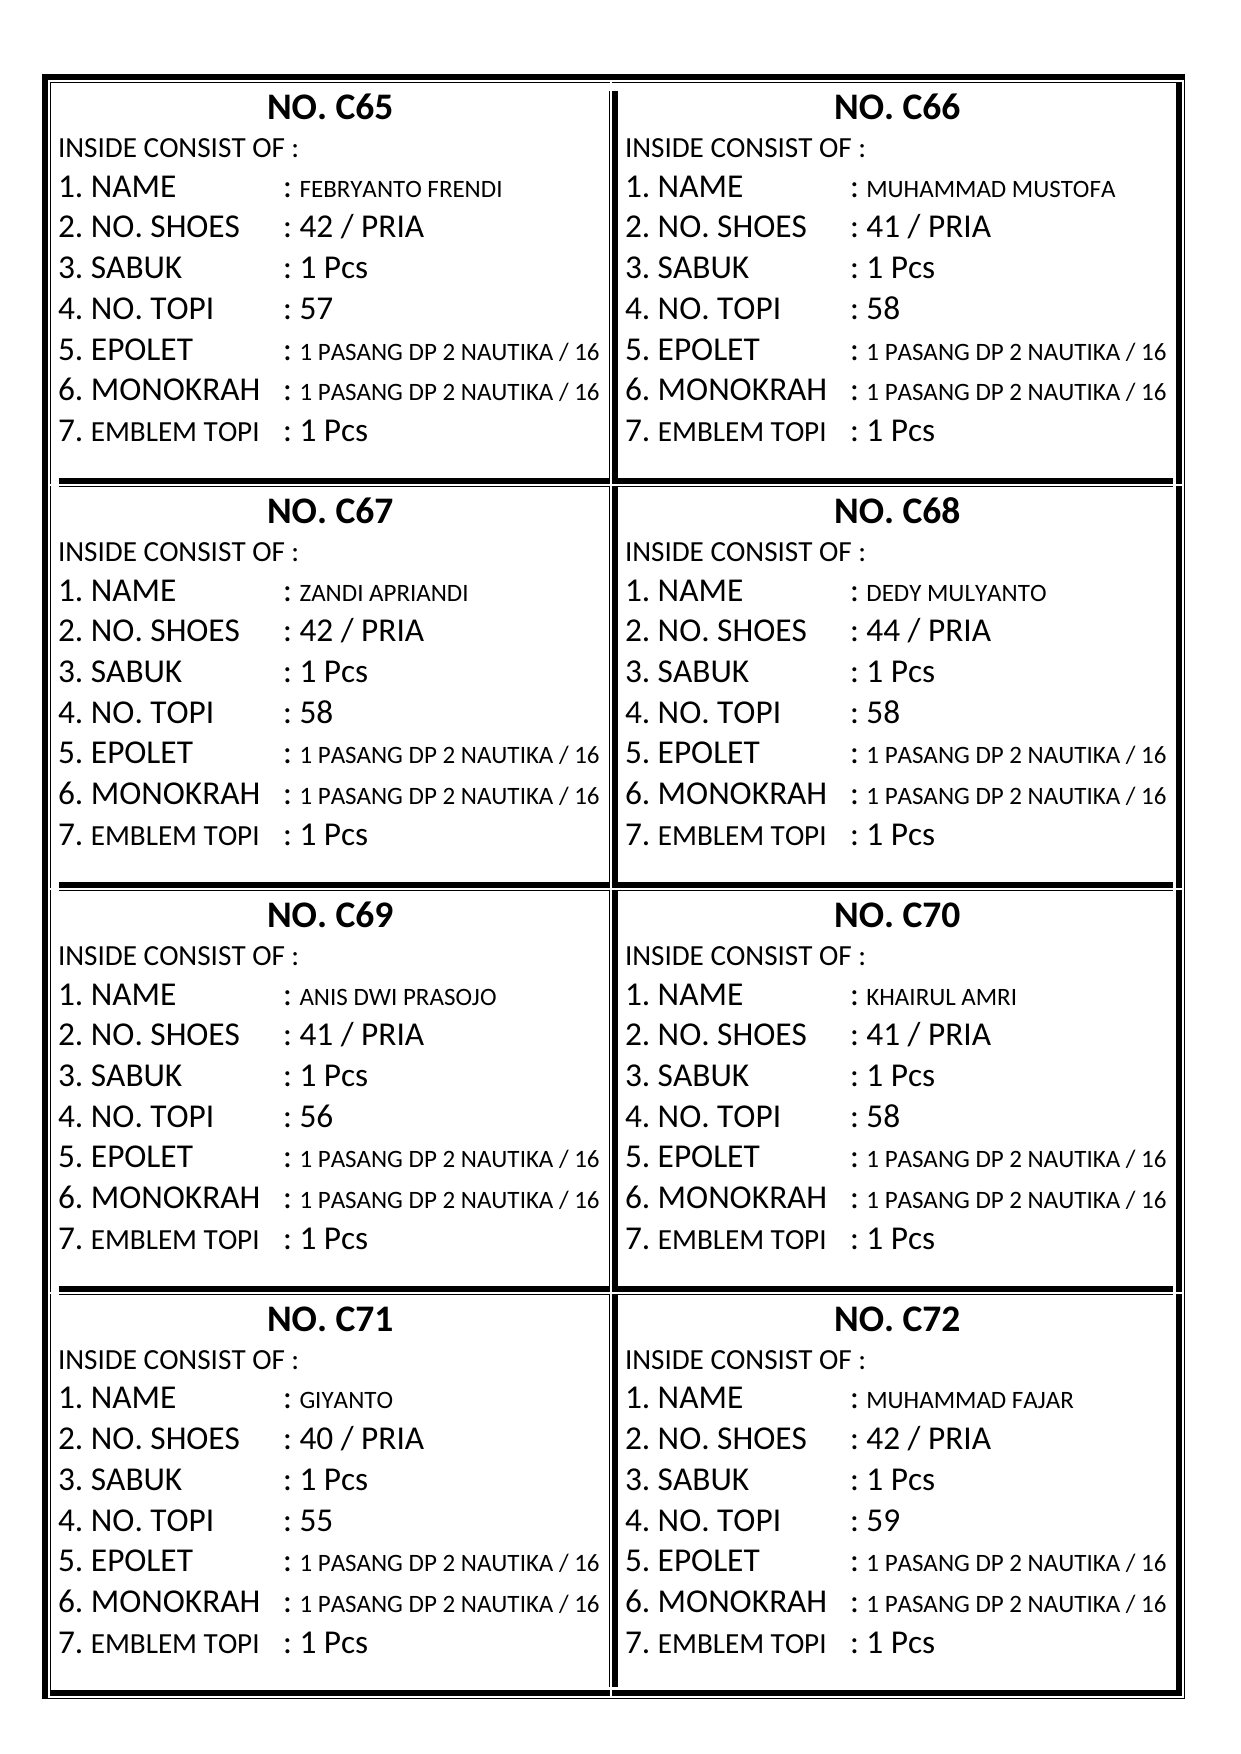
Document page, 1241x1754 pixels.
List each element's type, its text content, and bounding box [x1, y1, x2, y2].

table_cell NO. C65 INSIDE CONSIST OF : 1. NAME : FEBRYANTO FRENDI 2. NO. SHOES : 42 / PRIA 3. SABUK : 1 Pcs 4. NO. TOPI : 57 5. EPOLET : 1 PASANG DP 2 NAUTIKA / 16 6. MONOKRAH : 1 PASANG DP 2 NAUTIKA / 16 7. EMBLEM TOPI : 1 Pcs [48, 80, 613, 478]
table_cell NO. C70 INSIDE CONSIST OF : 1. NAME : KHAIRUL AMRI 2. NO. SHOES : 41 / PRIA 3. SABUK : 1 Pcs 4. NO. TOPI : 58 5. EPOLET : 1 PASANG DP 2 NAUTIKA / 16 6. MONOKRAH : 1 PASANG DP 2 NAUTIKA / 16 7. EMBLEM TOPI : 1 Pcs [614, 882, 1181, 1286]
table_cell NO. C67 INSIDE CONSIST OF : 1. NAME : ZANDI APRIANDI 2. NO. SHOES : 42 / PRIA 3. SABUK : 1 Pcs 4. NO. TOPI : 58 5. EPOLET : 1 PASANG DP 2 NAUTIKA / 16 6. MONOKRAH : 1 PASANG DP 2 NAUTIKA / 16 7. EMBLEM TOPI : 1 Pcs [48, 478, 613, 882]
table_cell NO. C68 INSIDE CONSIST OF : 1. NAME : DEDY MULYANTO 2. NO. SHOES : 44 / PRIA 3. SABUK : 1 Pcs 4. NO. TOPI : 58 5. EPOLET : 1 PASANG DP 2 NAUTIKA / 16 6. MONOKRAH : 1 PASANG DP 2 NAUTIKA / 16 7. EMBLEM TOPI : 1 Pcs [614, 478, 1181, 882]
table_cell NO. C72 INSIDE CONSIST OF : 1. NAME : MUHAMMAD FAJAR 2. NO. SHOES : 42 / PRIA 3. SABUK : 1 Pcs 4. NO. TOPI : 59 5. EPOLET : 1 PASANG DP 2 NAUTIKA / 16 6. MONOKRAH : 1 PASANG DP 2 NAUTIKA / 16 7. EMBLEM TOPI : 1 Pcs [614, 1286, 1181, 1690]
table_cell NO. C71 INSIDE CONSIST OF : 1. NAME : GIYANTO 2. NO. SHOES : 40 / PRIA 3. SABUK : 1 Pcs 4. NO. TOPI : 55 5. EPOLET : 1 PASANG DP 2 NAUTIKA / 16 6. MONOKRAH : 1 PASANG DP 2 NAUTIKA / 16 7. EMBLEM TOPI : 1 Pcs [48, 1286, 613, 1690]
table_cell NO. C69 INSIDE CONSIST OF : 1. NAME : ANIS DWI PRASOJO 2. NO. SHOES : 41 / PRIA 3. SABUK : 1 Pcs 4. NO. TOPI : 56 5. EPOLET : 1 PASANG DP 2 NAUTIKA / 16 6. MONOKRAH : 1 PASANG DP 2 NAUTIKA / 16 7. EMBLEM TOPI : 1 Pcs [48, 882, 613, 1286]
table_cell NO. C66 INSIDE CONSIST OF : 1. NAME : MUHAMMAD MUSTOFA 2. NO. SHOES : 41 / PRIA 3. SABUK : 1 Pcs 4. NO. TOPI : 58 5. EPOLET : 1 PASANG DP 2 NAUTIKA / 16 6. MONOKRAH : 1 PASANG DP 2 NAUTIKA / 16 7. EMBLEM TOPI : 1 Pcs [614, 83, 1176, 478]
